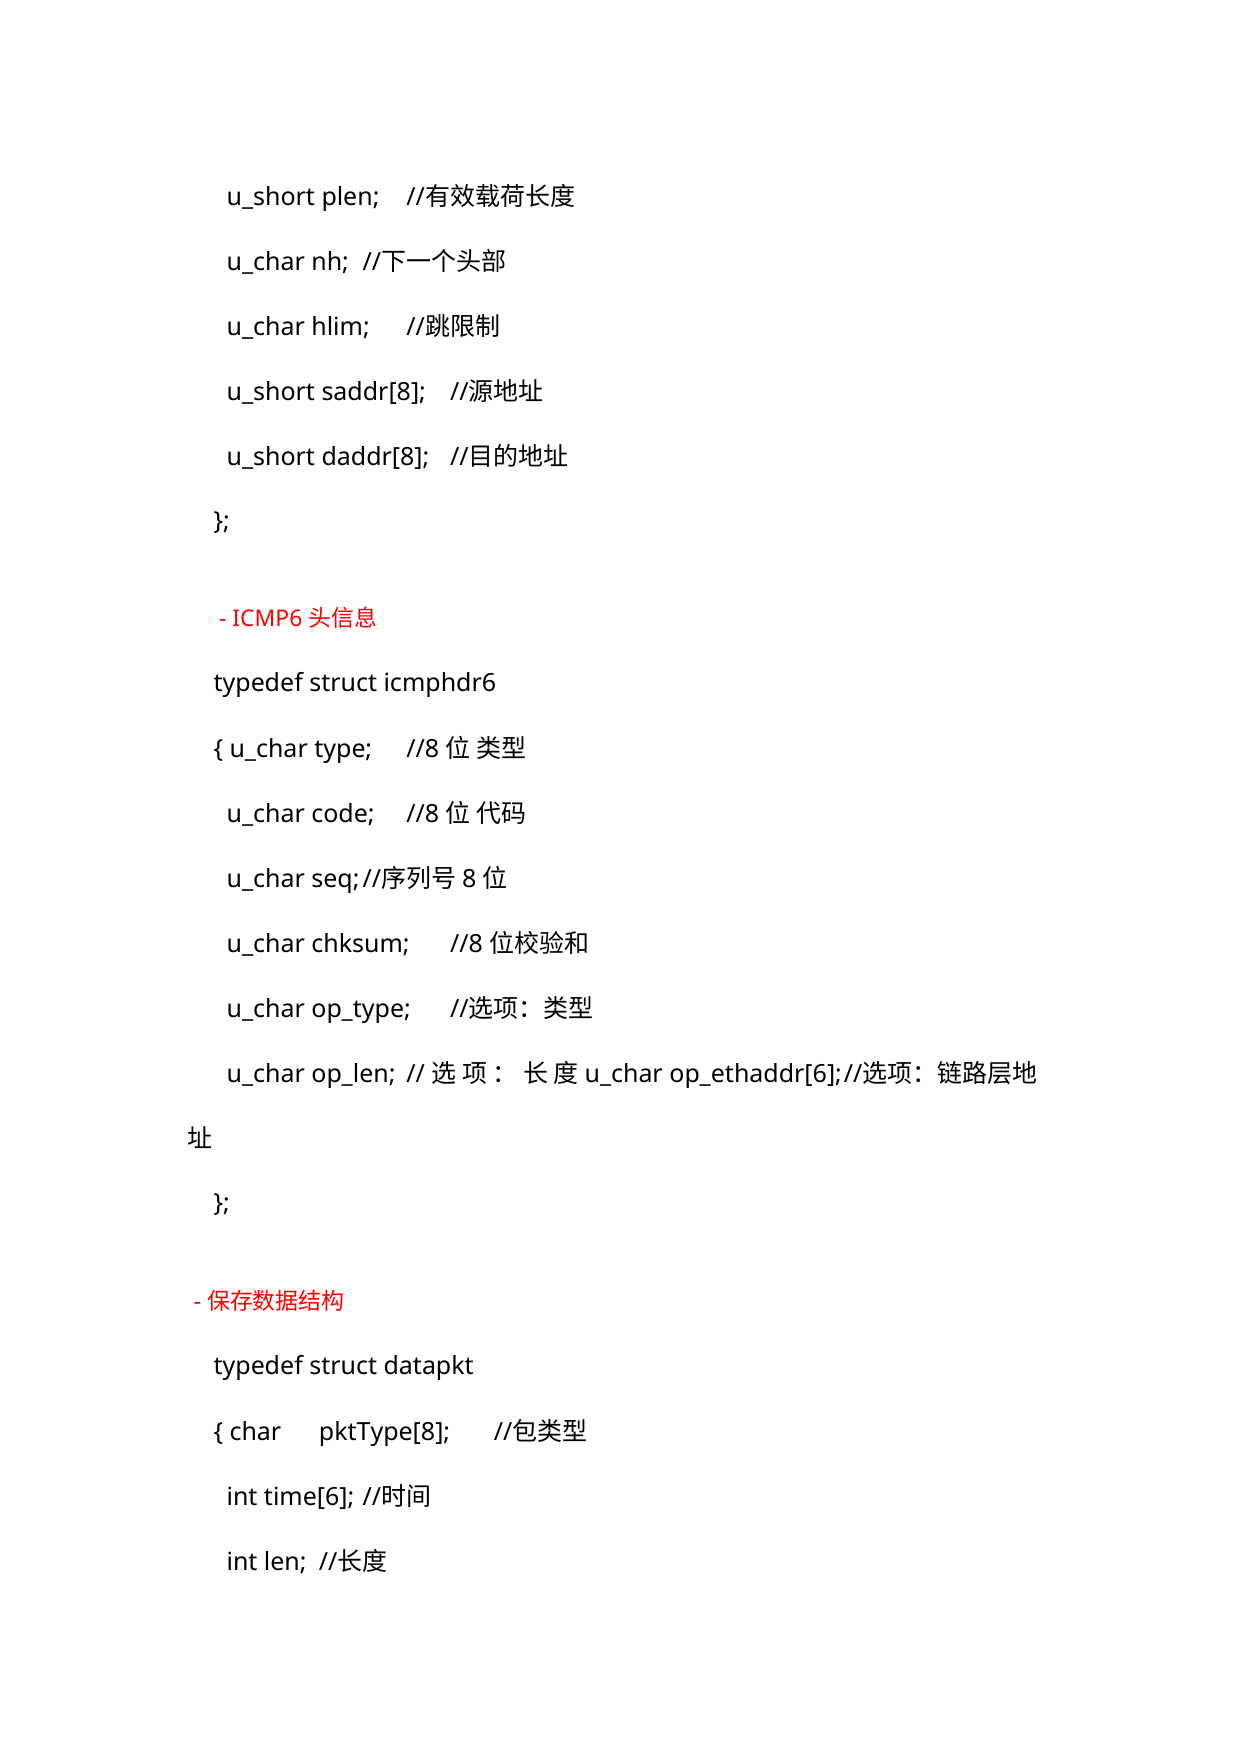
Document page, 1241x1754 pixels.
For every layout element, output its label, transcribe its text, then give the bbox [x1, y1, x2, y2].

text u_char code; //8 位 代码 [187, 779, 1053, 844]
text }; [187, 487, 1053, 552]
text u_char nh; //下一个头部 [187, 227, 1053, 292]
text { char pktType[8]; //包类型 [187, 1397, 1053, 1462]
text typedef struct icmphdr6 [187, 649, 1053, 714]
text u_short saddr[8]; //源地址 [187, 357, 1053, 422]
text u_char seq; //序列号 8 位 [187, 844, 1053, 909]
text - 保存数据结构 [187, 1267, 1053, 1332]
text u_char chksum; //8 位校验和 [187, 909, 1053, 974]
text - ICMP6 头信息 [187, 584, 1053, 649]
text u_char op_len; // 选 项 ： 长 度 u_char op_ethaddr[6]; //选项：链路层地址 [187, 1039, 1053, 1169]
text u_short plen; //有效载荷长度 [187, 162, 1053, 227]
text u_char hlim; //跳限制 [187, 292, 1053, 357]
text { u_char type; //8 位 类型 [187, 714, 1053, 779]
text typedef struct datapkt [187, 1332, 1053, 1397]
text u_char op_type; //选项：类型 [187, 974, 1053, 1039]
text }; [187, 1169, 1053, 1234]
text u_short daddr[8]; //目的地址 [187, 422, 1053, 487]
text int time[6]; //时间 [187, 1462, 1053, 1527]
text int len; //长度 [187, 1527, 1053, 1592]
